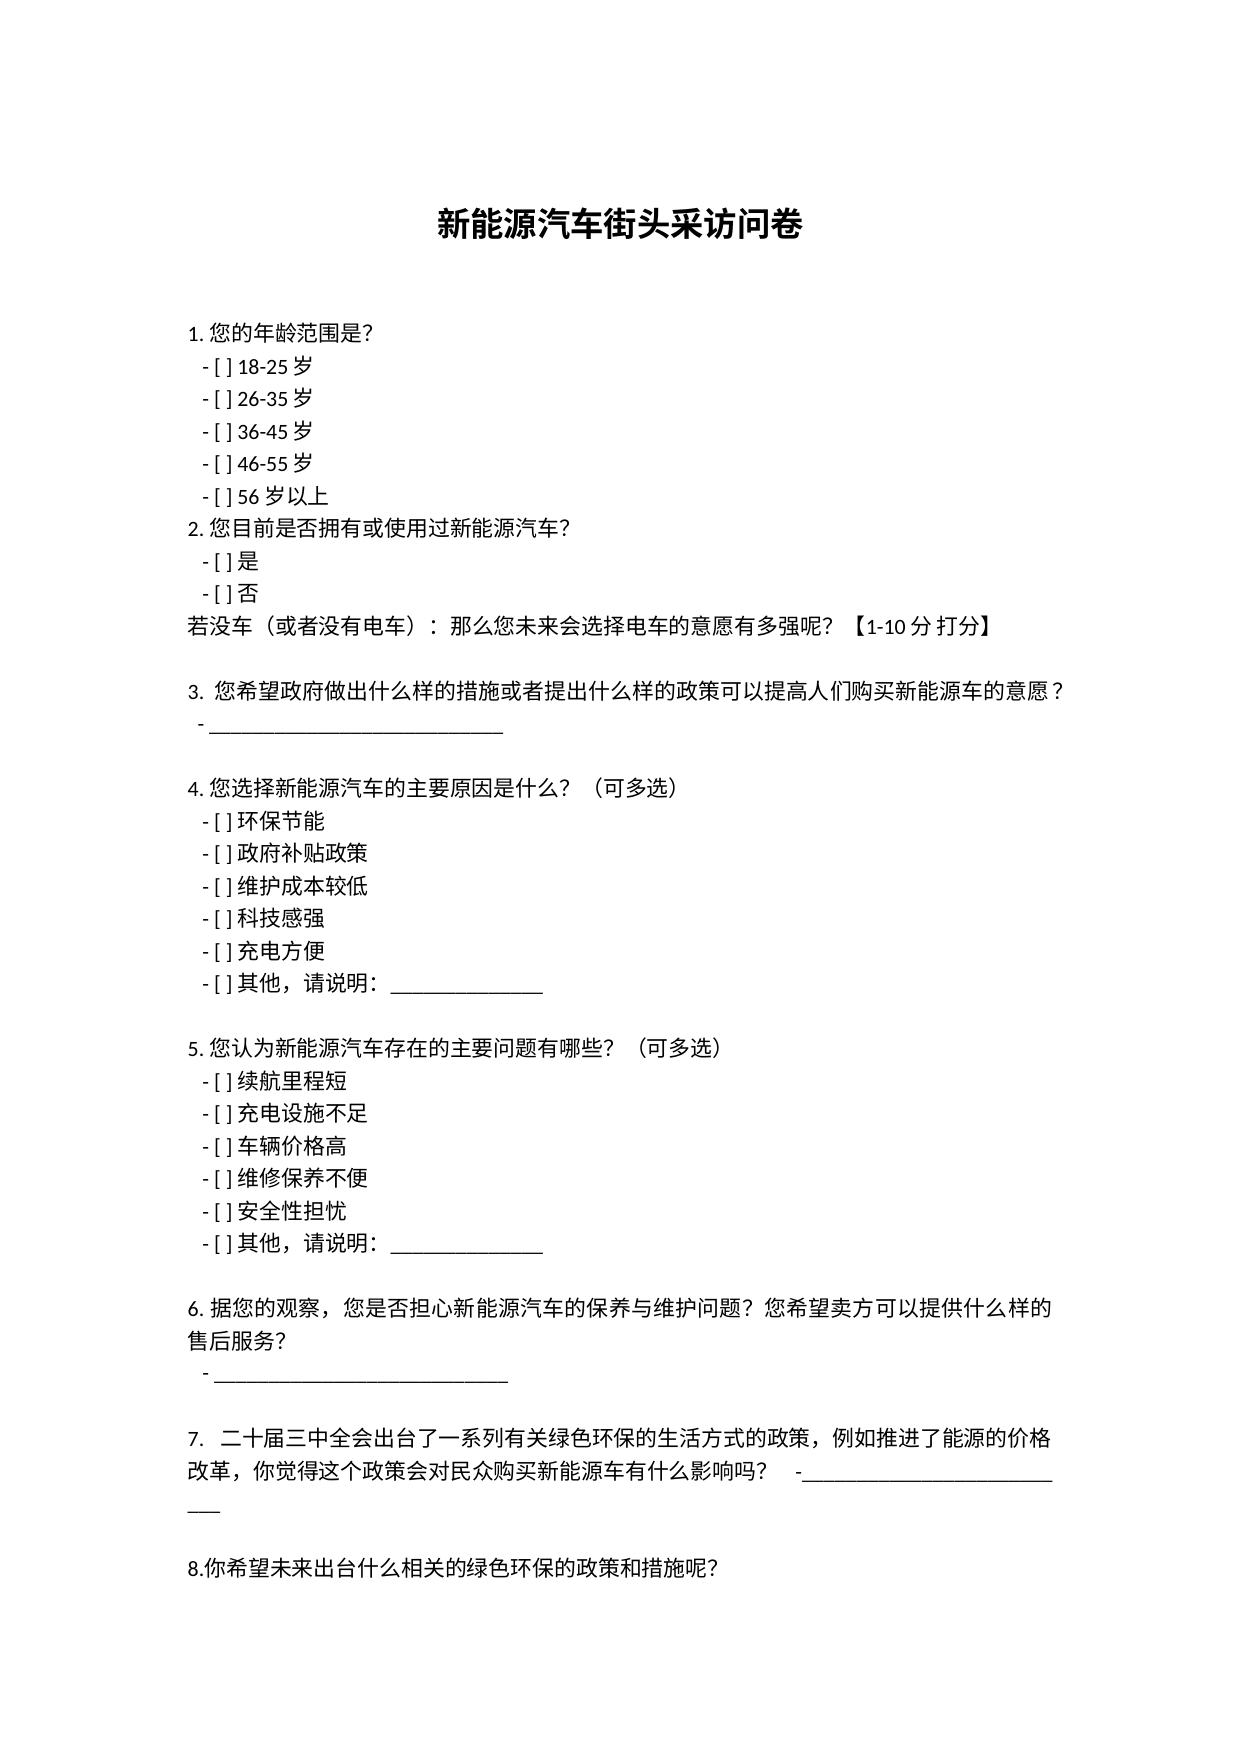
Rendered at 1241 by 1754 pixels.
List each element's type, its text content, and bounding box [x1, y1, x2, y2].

text - ___________________________ [187, 1356, 1053, 1388]
text - [ ] 科技感强 [187, 901, 1053, 933]
text - [ ] 充电方便 [187, 933, 1053, 966]
text 5. 您认为新能源汽车存在的主要问题有哪些？（可多选） [187, 1031, 1053, 1063]
text - [ ] 否 [187, 576, 1053, 608]
text - [ ] 是 [187, 543, 1053, 576]
text 8.你希望未来出台什么相关的绿色环保的政策和措施呢？ [187, 1551, 1053, 1583]
text - [ ] 环保节能 [187, 803, 1053, 836]
subtitle 新能源汽车街头采访问卷 [187, 189, 1053, 254]
text - [ ] 维修保养不便 [187, 1161, 1053, 1193]
list 二十届三中全会出台了一系列有关绿色环保的生活方式的政策，例如推进了能源的价格改革，你觉得这个政策会对民众购买新能源车有什么影响吗？ -__________________________ [187, 1421, 1053, 1518]
text 2. 您目前是否拥有或使用过新能源汽车？ [187, 511, 1053, 543]
text - [ ] 政府补贴政策 [187, 836, 1053, 868]
text - [ ] 26-35岁 [187, 381, 1053, 413]
text - [ ] 36-45岁 [187, 413, 1053, 446]
text 1. 您的年龄范围是？ [187, 316, 1053, 348]
text 6. 据您的观察，您是否担心新能源汽车的保养与维护问题？您希望卖方可以提供什么样的售后服务？ [187, 1291, 1053, 1356]
text - [ ] 46-55岁 [187, 446, 1053, 478]
text - [ ] 维护成本较低 [187, 868, 1053, 901]
text - [ ] 18-25岁 [187, 348, 1053, 381]
text - [ ] 56岁以上 [187, 478, 1053, 511]
text - [ ] 其他，请说明：______________ [187, 1226, 1053, 1258]
text - [ ] 充电设施不足 [187, 1096, 1053, 1128]
text - [ ] 其他，请说明：______________ [187, 966, 1053, 998]
text 4. 您选择新能源汽车的主要原因是什么？（可多选） [187, 771, 1053, 803]
text 3. 您希望政府做出什么样的措施或者提出什么样的政策可以提高人们购买新能源车的意愿？ - ___________________________ [187, 673, 1053, 738]
text 若没车（或者没有电车）：那么您未来会选择电车的意愿有多强呢？【1-10分 打分】 [187, 608, 1053, 641]
text - [ ] 车辆价格高 [187, 1128, 1053, 1161]
text - [ ] 续航里程短 [187, 1063, 1053, 1096]
text - [ ] 安全性担忧 [187, 1193, 1053, 1226]
